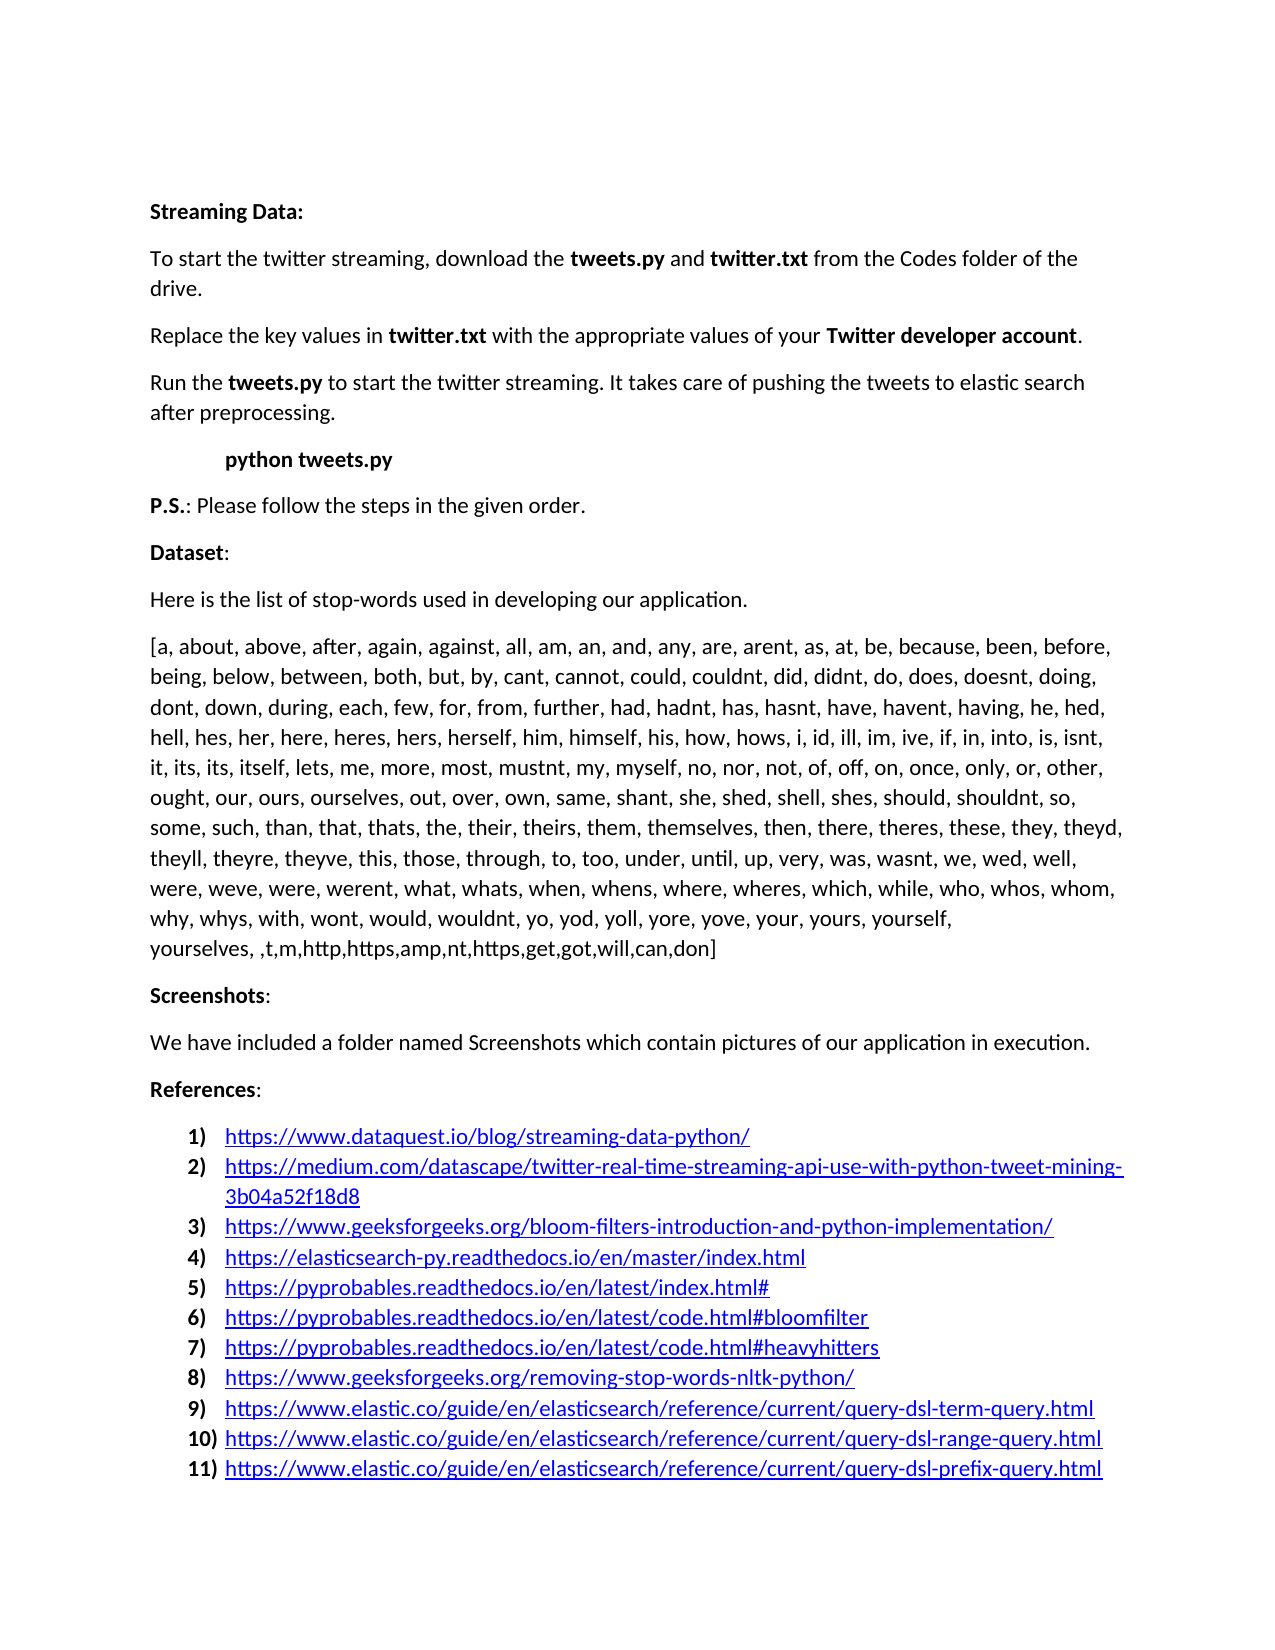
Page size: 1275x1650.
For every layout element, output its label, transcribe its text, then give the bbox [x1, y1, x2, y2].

text Here is the list of stop-words used in developing our application. [150, 585, 1125, 613]
text Screenshots: [150, 981, 1125, 1009]
text [a, about, above, after, again, against, all, am, an, and, any, are, arent, as, at, be, because, been, before, being, below, between, both, but, by, cant, cannot, could, couldnt, did, didnt, do, does, doesnt, doing, dont, down, during, each, few, for, from, further, had, hadnt, has, hasnt, have, havent, having, he, hed, hell, hes, her, here, heres, hers, herself, him, himself, his, how, hows, i, id, ill, im, ive, if, in, into, is, isnt, it, its, its, itself, lets, me, more, most, mustnt, my, myself, no, nor, not, of, off, on, once, only, or, other, ought, our, ours, ourselves, out, over, own, same, shant, she, shed, shell, shes, should, shouldnt, so, some, such, than, that, thats, the, their, theirs, them, themselves, then, there, theres, these, they, theyd, theyll, theyre, theyve, this, those, through, to, too, under, until, up, very, was, wasnt, we, wed, well, were, weve, were, werent, what, whats, when, whens, where, wheres, which, while, who, whos, whom, why, whys, with, wont, would, wouldnt, yo, yod, yoll, yore, yove, your, yours, yourself, yourselves, ,t,m,http,https,amp,nt,https,get,got,will,can,don] [150, 632, 1125, 962]
text References: [150, 1075, 1125, 1103]
list https://www.elastic.co/guide/en/elasticsearch/reference/current/query-dsl-term-query.html [187, 1394, 1125, 1422]
list https://pyprobables.readthedocs.io/en/latest/index.html# [187, 1273, 1125, 1301]
list https://medium.com/datascape/twitter-real-time-streaming-api-use-with-python-tweet-mining-3b04a52f18d8 [187, 1152, 1125, 1210]
list https://pyprobables.readthedocs.io/en/latest/code.html#heavyhitters [187, 1333, 1125, 1361]
list https://pyprobables.readthedocs.io/en/latest/code.html#bloomfilter [187, 1303, 1125, 1331]
text Replace the key values in twitter.txt with the appropriate values of your Twitter developer account. [150, 321, 1125, 349]
list https://www.geeksforgeeks.org/bloom-filters-introduction-and-python-implementation/ [187, 1212, 1125, 1241]
text We have included a folder named Screenshots which contain pictures of our application in execution. [150, 1028, 1125, 1056]
text python tweets.py [150, 445, 1125, 473]
list https://www.elastic.co/guide/en/elasticsearch/reference/current/query-dsl-prefix-query.html [187, 1454, 1125, 1482]
text Dataset: [150, 538, 1125, 567]
text Streaming Data: [150, 197, 1125, 225]
text To start the twitter streaming, download the tweets.py and twitter.txt from the Codes folder of the drive. [150, 244, 1125, 302]
list https://www.geeksforgeeks.org/removing-stop-words-nltk-python/ [187, 1363, 1125, 1392]
list https://www.dataquest.io/blog/streaming-data-python/ [187, 1122, 1125, 1150]
list https://www.elastic.co/guide/en/elasticsearch/reference/current/query-dsl-range-query.html [187, 1424, 1125, 1452]
text P.S.: Please follow the steps in the given order. [150, 492, 1125, 520]
text Run the tweets.py to start the twitter streaming. It takes care of pushing the tweets to elastic search after preprocessing. [150, 368, 1125, 426]
list https://elasticsearch-py.readthedocs.io/en/master/index.html [187, 1243, 1125, 1271]
